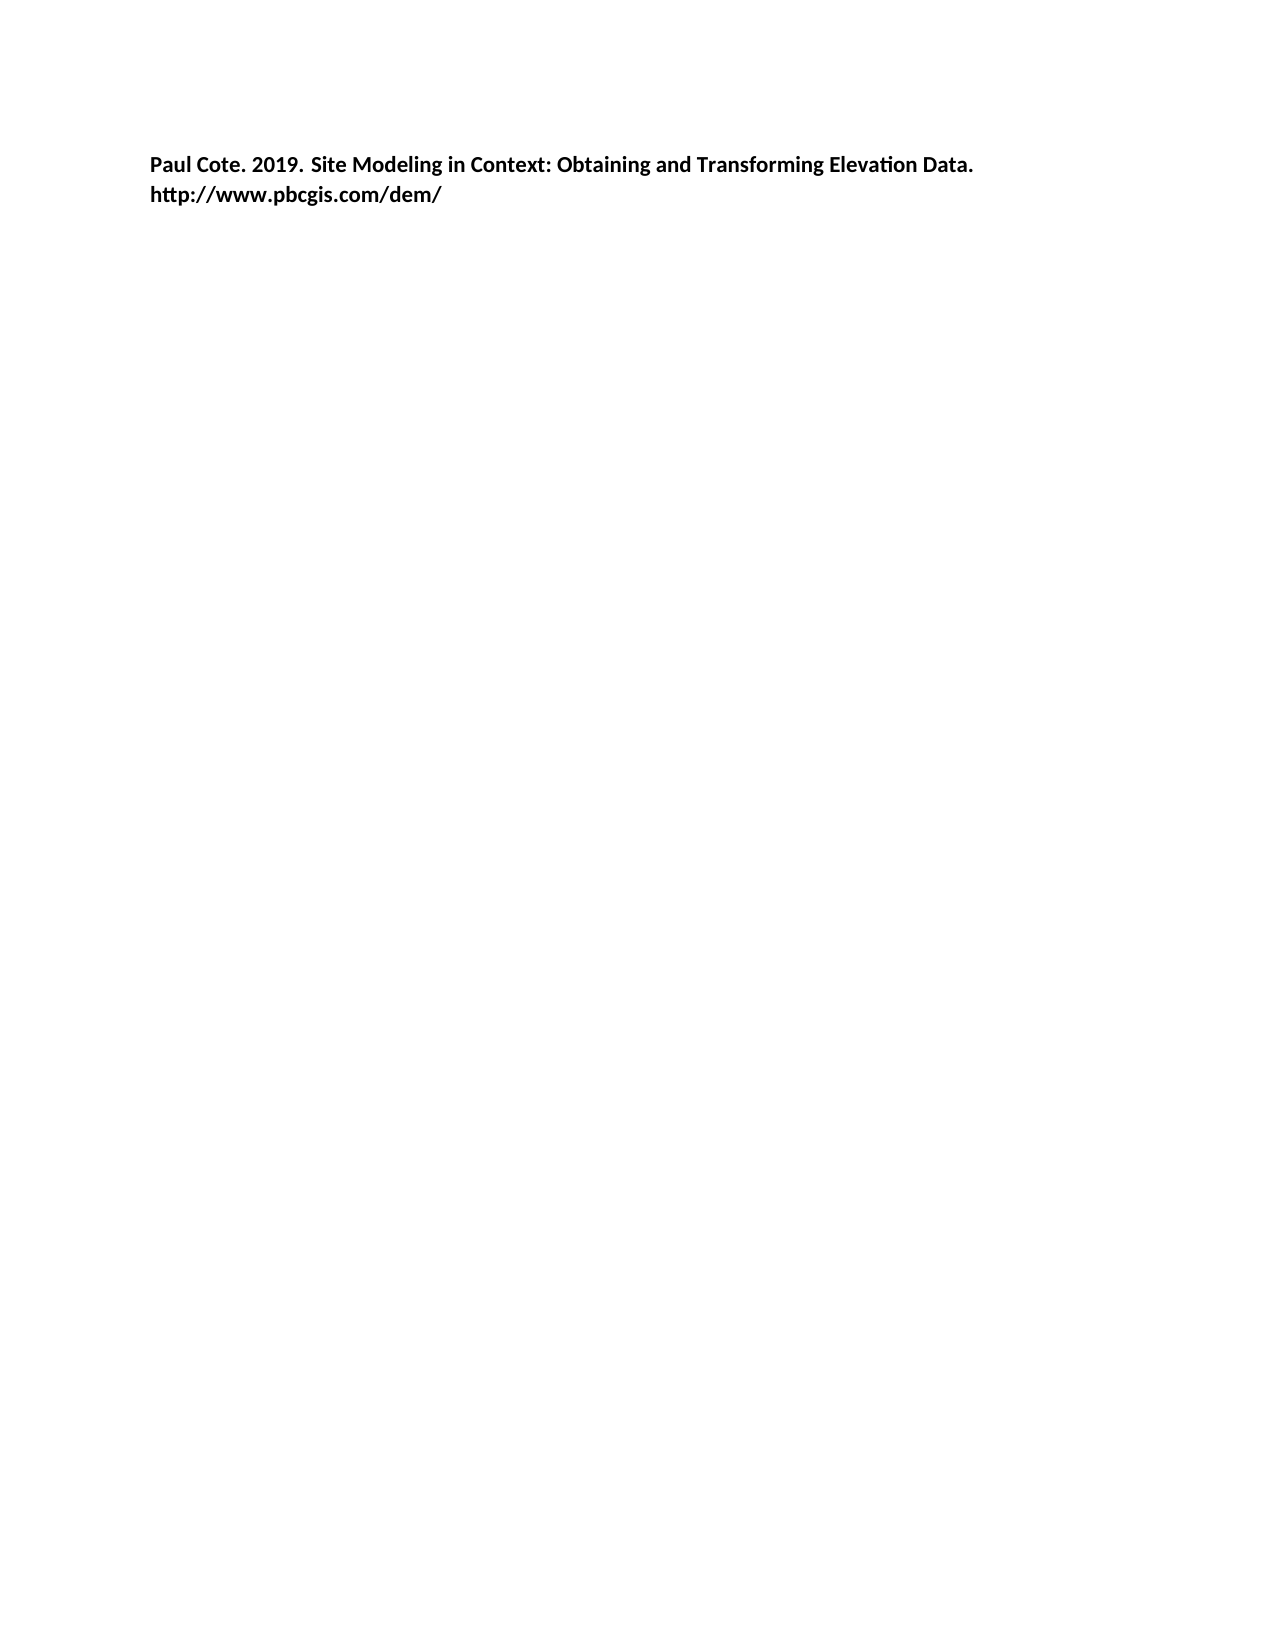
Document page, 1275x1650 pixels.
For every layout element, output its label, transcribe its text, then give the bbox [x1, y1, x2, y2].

text Paul Cote. 2019. Site Modeling in Context: Obtaining and Transforming Elevation Data. http://www.pbcgis.com/dem/ [150, 150, 1125, 208]
